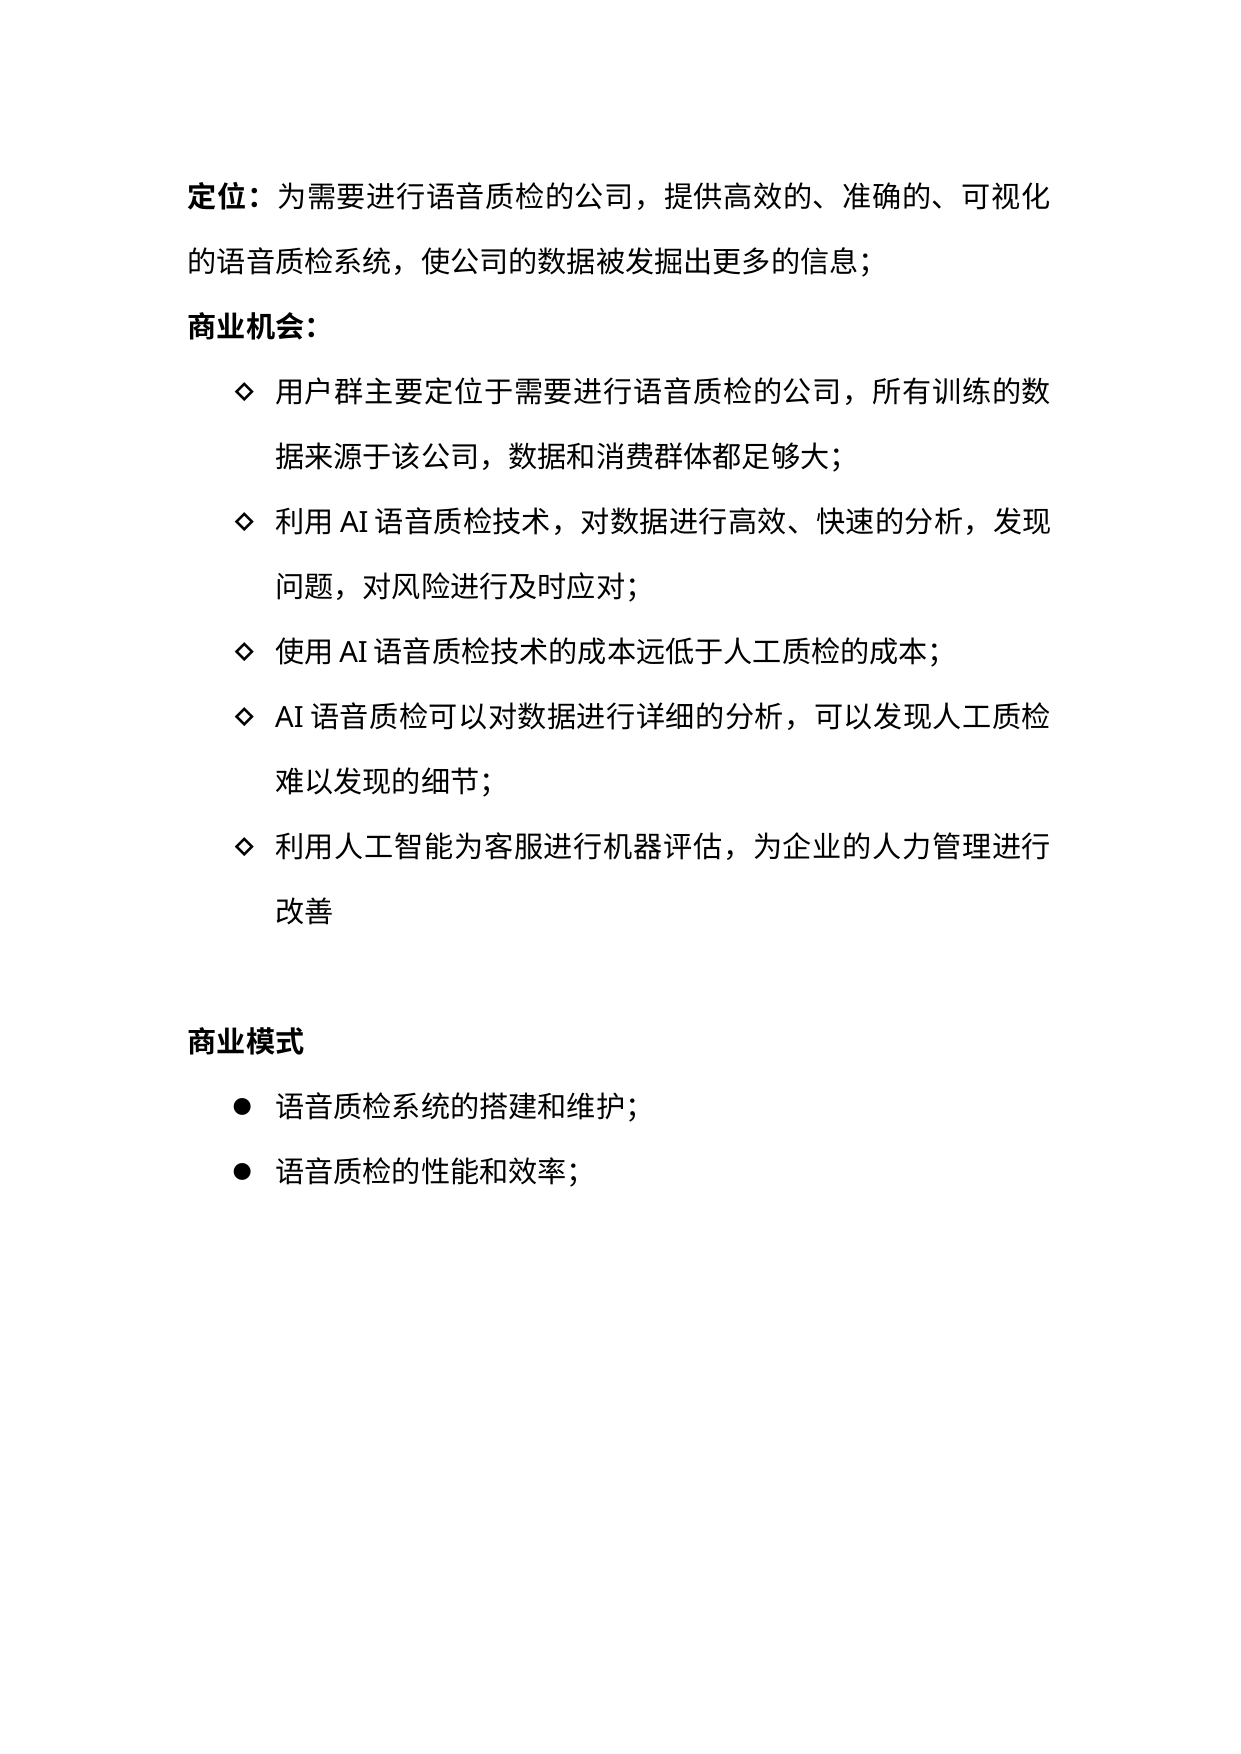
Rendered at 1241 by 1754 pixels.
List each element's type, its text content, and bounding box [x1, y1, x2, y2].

list 利用AI语音质检技术，对数据进行高效、快速的分析，发现问题，对风险进行及时应对； [231, 487, 1053, 617]
list AI语音质检可以对数据进行详细的分析，可以发现人工质检难以发现的细节； [231, 682, 1053, 812]
list 用户群主要定位于需要进行语音质检的公司，所有训练的数据来源于该公司，数据和消费群体都足够大； [231, 357, 1053, 487]
list 语音质检的性能和效率； [231, 1137, 1053, 1202]
text 商业机会： [187, 292, 1053, 357]
list 利用人工智能为客服进行机器评估，为企业的人力管理进行改善 [231, 812, 1053, 942]
list 使用AI语音质检技术的成本远低于人工质检的成本； [231, 617, 1053, 682]
text 定位：为需要进行语音质检的公司，提供高效的、准确的、可视化的语音质检系统，使公司的数据被发掘出更多的信息； [187, 162, 1053, 292]
text 商业模式 [187, 1007, 1053, 1072]
list 语音质检系统的搭建和维护； [231, 1072, 1053, 1137]
